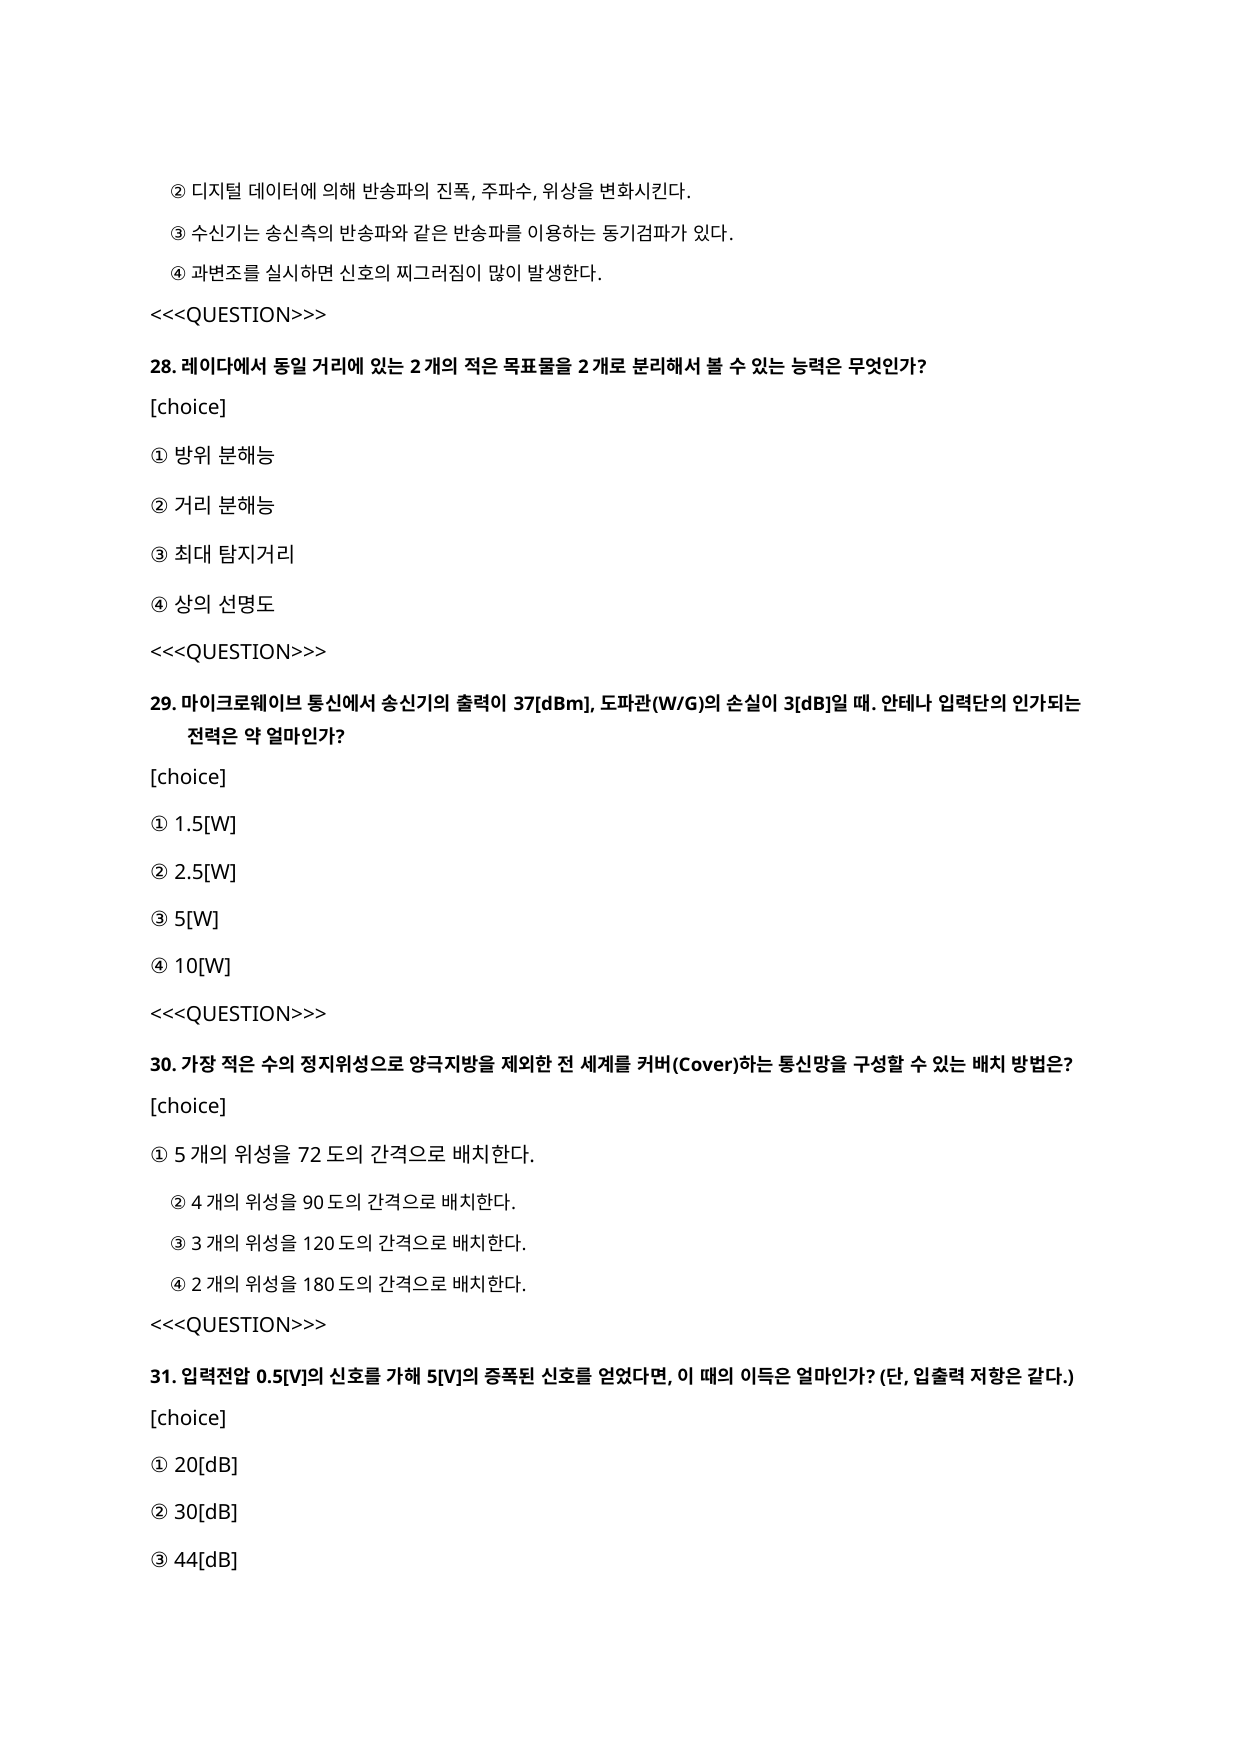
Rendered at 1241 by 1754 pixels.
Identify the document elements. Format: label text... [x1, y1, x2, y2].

text ③ 3개의 위성을 120도의 간격으로 배치한다. [150, 1229, 1090, 1256]
text ① 5개의 위성을 72도의 간격으로 배치한다. [150, 1138, 1090, 1169]
text ③ 5[W] [150, 904, 1090, 932]
text ① 방위 분해능 [150, 440, 1090, 470]
text ② 2.5[W] [150, 857, 1090, 885]
text [choice] [150, 762, 1090, 791]
text ④ 과변조를 실시하면 신호의 찌그러짐이 많이 발생한다. [150, 259, 1090, 286]
text <<<QUESTION>>> [150, 300, 1090, 328]
text ② 디지털 데이터에 의해 반송파의 진폭, 주파수, 위상을 변화시킨다. [150, 177, 1090, 204]
text ② 30[dB] [150, 1497, 1090, 1526]
text ④ 상의 선명도 [150, 588, 1090, 618]
text <<<QUESTION>>> [150, 637, 1090, 666]
text ② 거리 분해능 [150, 489, 1090, 519]
text <<<QUESTION>>> [150, 1311, 1090, 1339]
text 28. 레이다에서 동일 거리에 있는 2개의 적은 목표물을 2개로 분리해서 볼 수 있는 능력은 무엇인가? [150, 351, 1090, 379]
text [choice] [150, 1091, 1090, 1119]
text 31. 입력전압 0.5[V]의 신호를 가해 5[V]의 증폭된 신호를 얻었다면, 이 때의 이득은 얼마인가? (단, 입출력 저항은 같다.) [150, 1362, 1090, 1389]
text ① 1.5[W] [150, 809, 1090, 838]
text ④ 2개의 위성을 180도의 간격으로 배치한다. [150, 1269, 1090, 1297]
text <<<QUESTION>>> [150, 999, 1090, 1027]
text ④ 10[W] [150, 951, 1090, 980]
text [choice] [150, 392, 1090, 421]
text 29. 마이크로웨이브 통신에서 송신기의 출력이 37[dBm], 도파관(W/G)의 손실이 3[dB]일 때. 안테나 입력단의 인가되는 전력은 약 얼마인가? [150, 689, 1090, 748]
text ① 20[dB] [150, 1450, 1090, 1479]
text ③ 수신기는 송신측의 반송파와 같은 반송파를 이용하는 동기검파가 있다. [150, 218, 1090, 245]
text 30. 가장 적은 수의 정지위성으로 양극지방을 제외한 전 세계를 커버(Cover)하는 통신망을 구성할 수 있는 배치 방법은? [150, 1050, 1090, 1077]
text ③ 최대 탐지거리 [150, 538, 1090, 569]
text ② 4개의 위성을 90도의 간격으로 배치한다. [150, 1188, 1090, 1215]
text [choice] [150, 1403, 1090, 1431]
text ③ 44[dB] [150, 1545, 1090, 1573]
